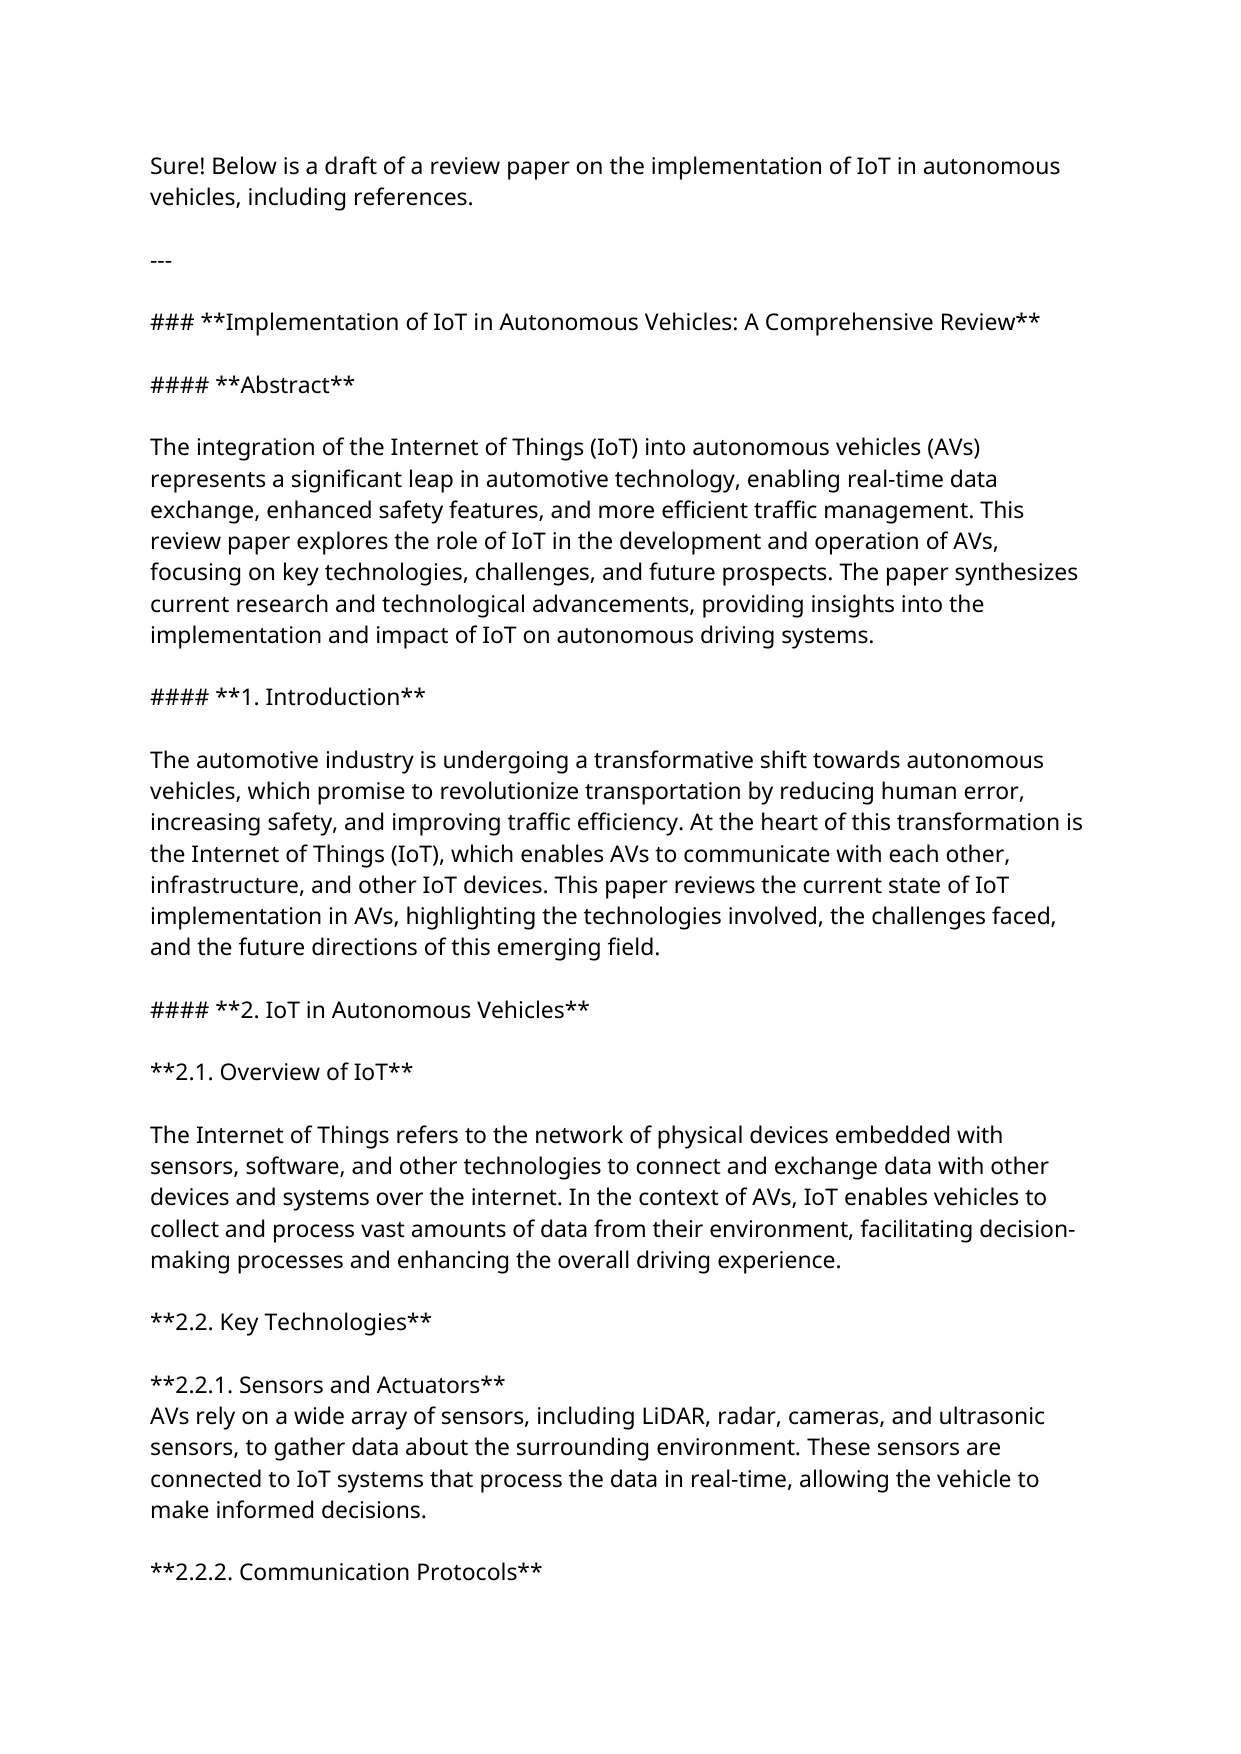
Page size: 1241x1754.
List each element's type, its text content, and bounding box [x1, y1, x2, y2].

text Sure! Below is a draft of a review paper on the implementation of IoT in autonomous vehicles, including references. [150, 150, 1090, 212]
text ### **Implementation of IoT in Autonomous Vehicles: A Comprehensive Review** [150, 306, 1090, 337]
text --- [150, 244, 1090, 275]
text #### **2. IoT in Autonomous Vehicles** [150, 994, 1090, 1025]
text **2.2.1. Sensors and Actuators** [150, 1369, 1090, 1400]
text #### **1. Introduction** [150, 681, 1090, 712]
text AVs rely on a wide array of sensors, including LiDAR, radar, cameras, and ultrasonic sensors, to gather data about the surrounding environment. These sensors are connected to IoT systems that process the data in real-time, allowing the vehicle to make informed decisions. [150, 1400, 1090, 1525]
text The integration of the Internet of Things (IoT) into autonomous vehicles (AVs) represents a significant leap in automotive technology, enabling real-time data exchange, enhanced safety features, and more efficient traffic management. This review paper explores the role of IoT in the development and operation of AVs, focusing on key technologies, challenges, and future prospects. The paper synthesizes current research and technological advancements, providing insights into the implementation and impact of IoT on autonomous driving systems. [150, 431, 1090, 650]
text **2.2.2. Communication Protocols** [150, 1556, 1090, 1587]
text #### **Abstract** [150, 369, 1090, 400]
text The automotive industry is undergoing a transformative shift towards autonomous vehicles, which promise to revolutionize transportation by reducing human error, increasing safety, and improving traffic efficiency. At the heart of this transformation is the Internet of Things (IoT), which enables AVs to communicate with each other, infrastructure, and other IoT devices. This paper reviews the current state of IoT implementation in AVs, highlighting the technologies involved, the challenges faced, and the future directions of this emerging field. [150, 744, 1090, 962]
text The Internet of Things refers to the network of physical devices embedded with sensors, software, and other technologies to connect and exchange data with other devices and systems over the internet. In the context of AVs, IoT enables vehicles to collect and process vast amounts of data from their environment, facilitating decision-making processes and enhancing the overall driving experience. [150, 1119, 1090, 1275]
text **2.2. Key Technologies** [150, 1306, 1090, 1337]
text **2.1. Overview of IoT** [150, 1056, 1090, 1087]
